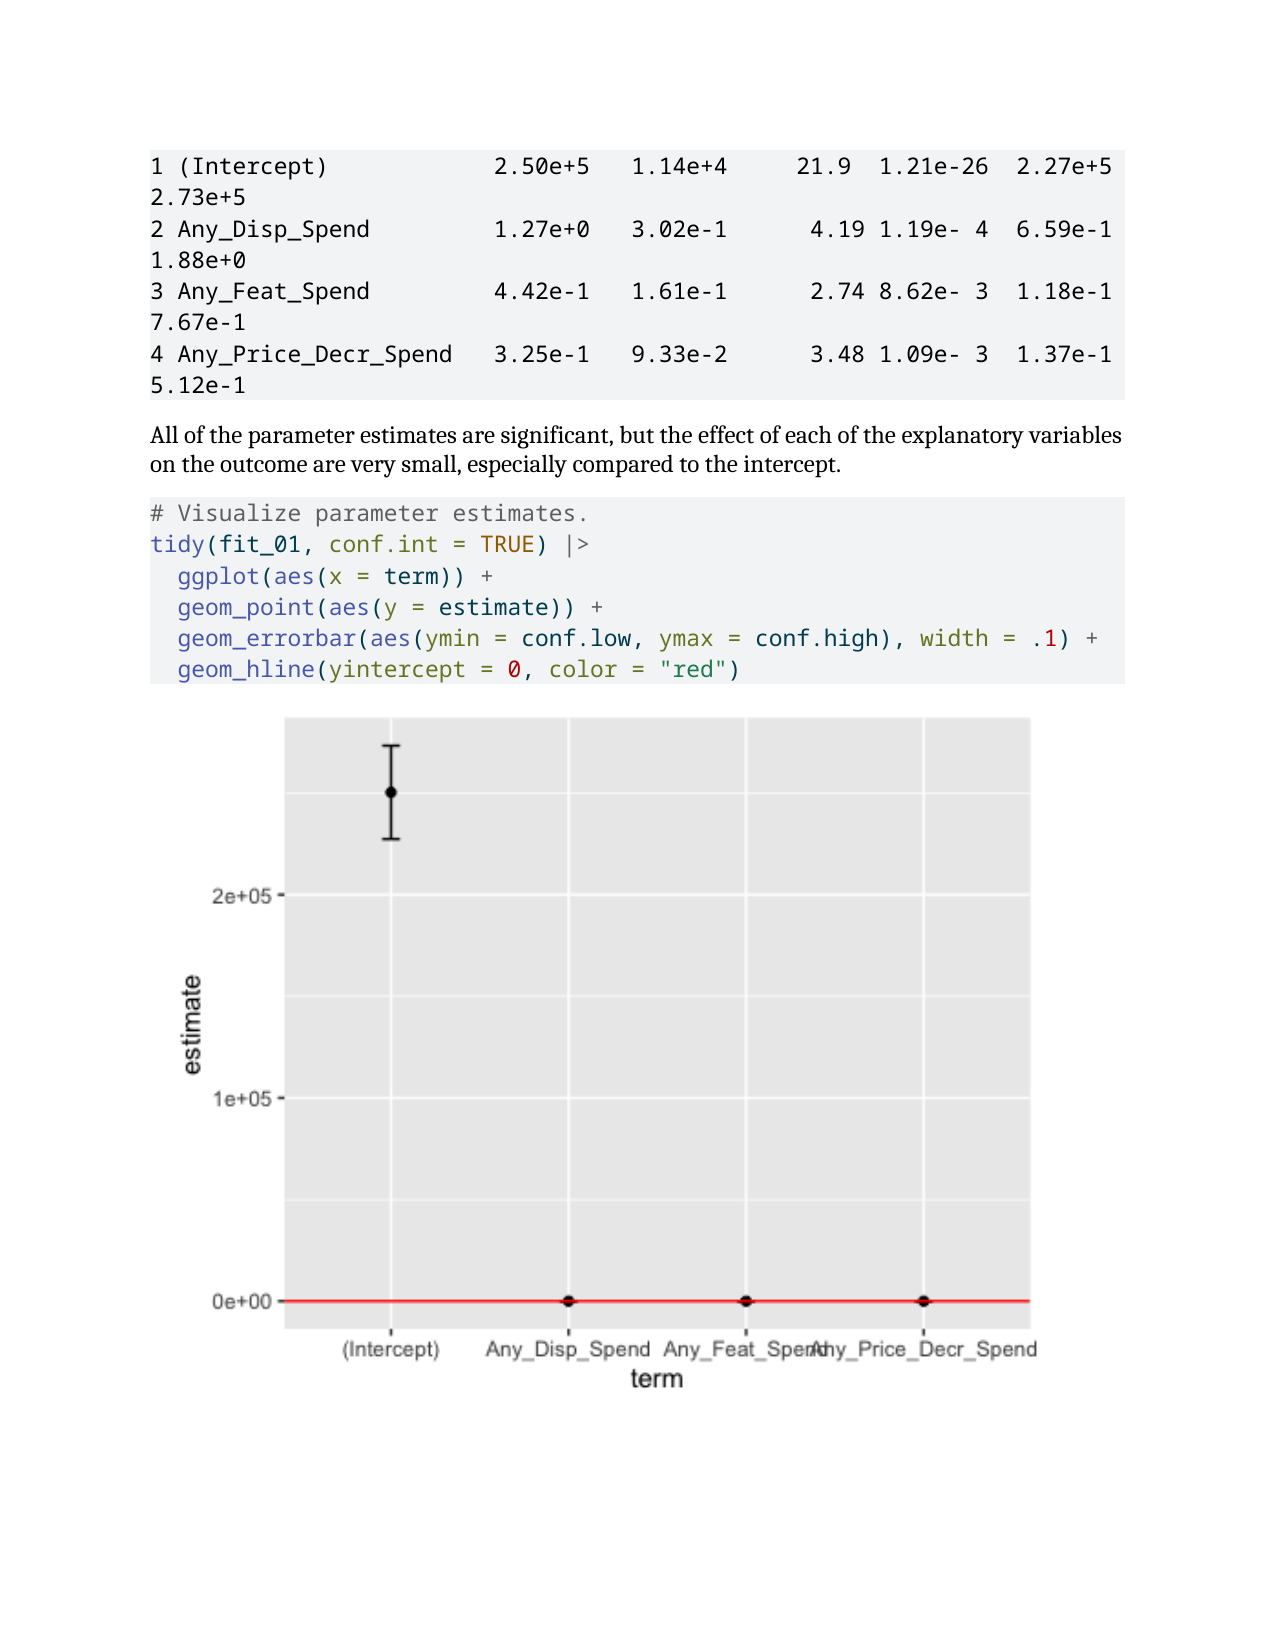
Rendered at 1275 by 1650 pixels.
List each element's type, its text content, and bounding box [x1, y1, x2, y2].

text # Visualize parameter estimates. tidy(fit_01, conf.int = TRUE) |> ggplot(aes(x = term)) + geom_point(aes(y = estimate)) + geom_errorbar(aes(ymin = conf.low, ymax = conf.high), width = .1) + geom_hline(yintercept = 0, color = "red") [150, 497, 1125, 684]
text All of the parameter estimates are significant, but the effect of each of the explanatory variables on the outcome are very small, especially compared to the intercept. [150, 421, 1125, 478]
picture [168, 705, 1044, 1406]
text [150, 150, 1125, 400]
